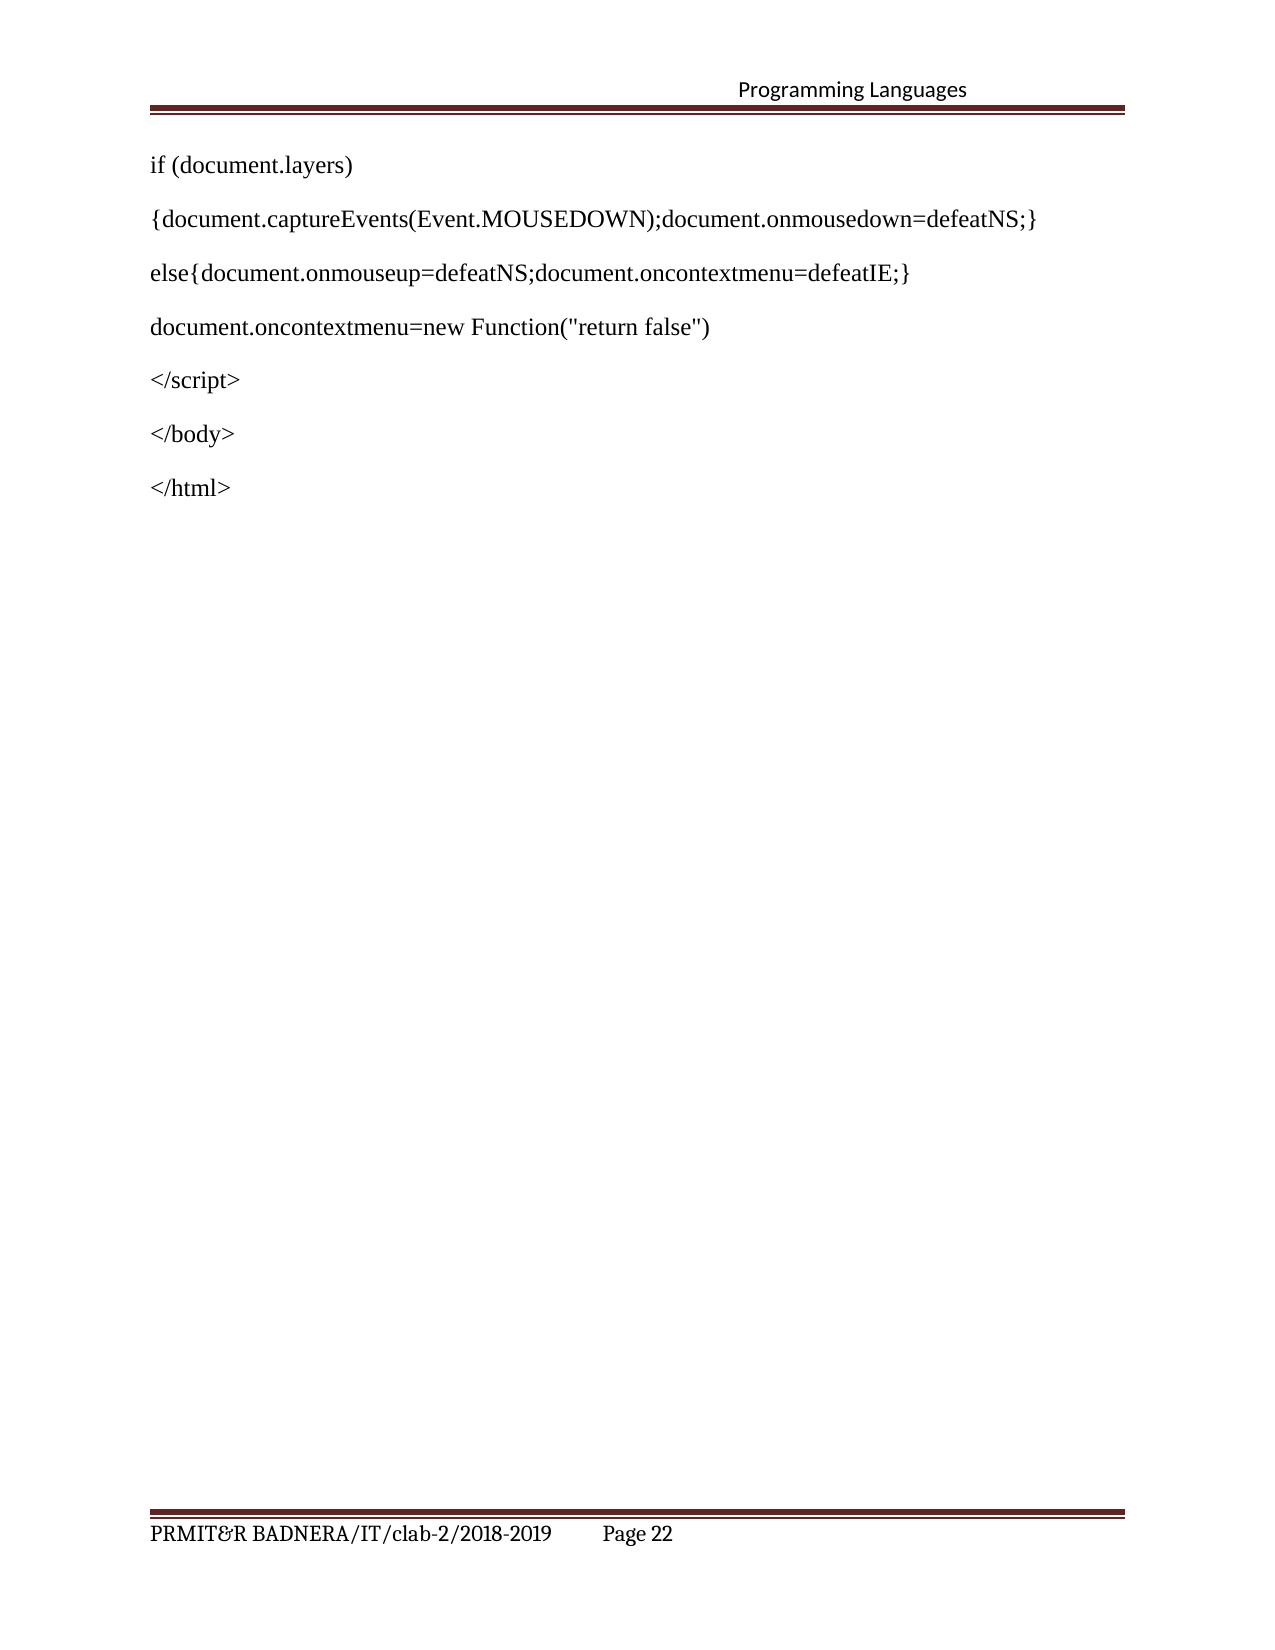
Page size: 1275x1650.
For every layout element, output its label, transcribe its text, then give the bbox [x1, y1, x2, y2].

text if (document.layers) [150, 150, 1125, 179]
text </html> [150, 473, 1125, 502]
text document.oncontextmenu=new Function("return false") [150, 312, 1125, 340]
text {document.captureEvents(Event.MOUSEDOWN);document.onmousedown=defeatNS;} [150, 204, 1125, 233]
text </body> [150, 419, 1125, 448]
text else{document.onmouseup=defeatNS;document.oncontextmenu=defeatIE;} [150, 258, 1125, 286]
text </script> [150, 365, 1125, 394]
